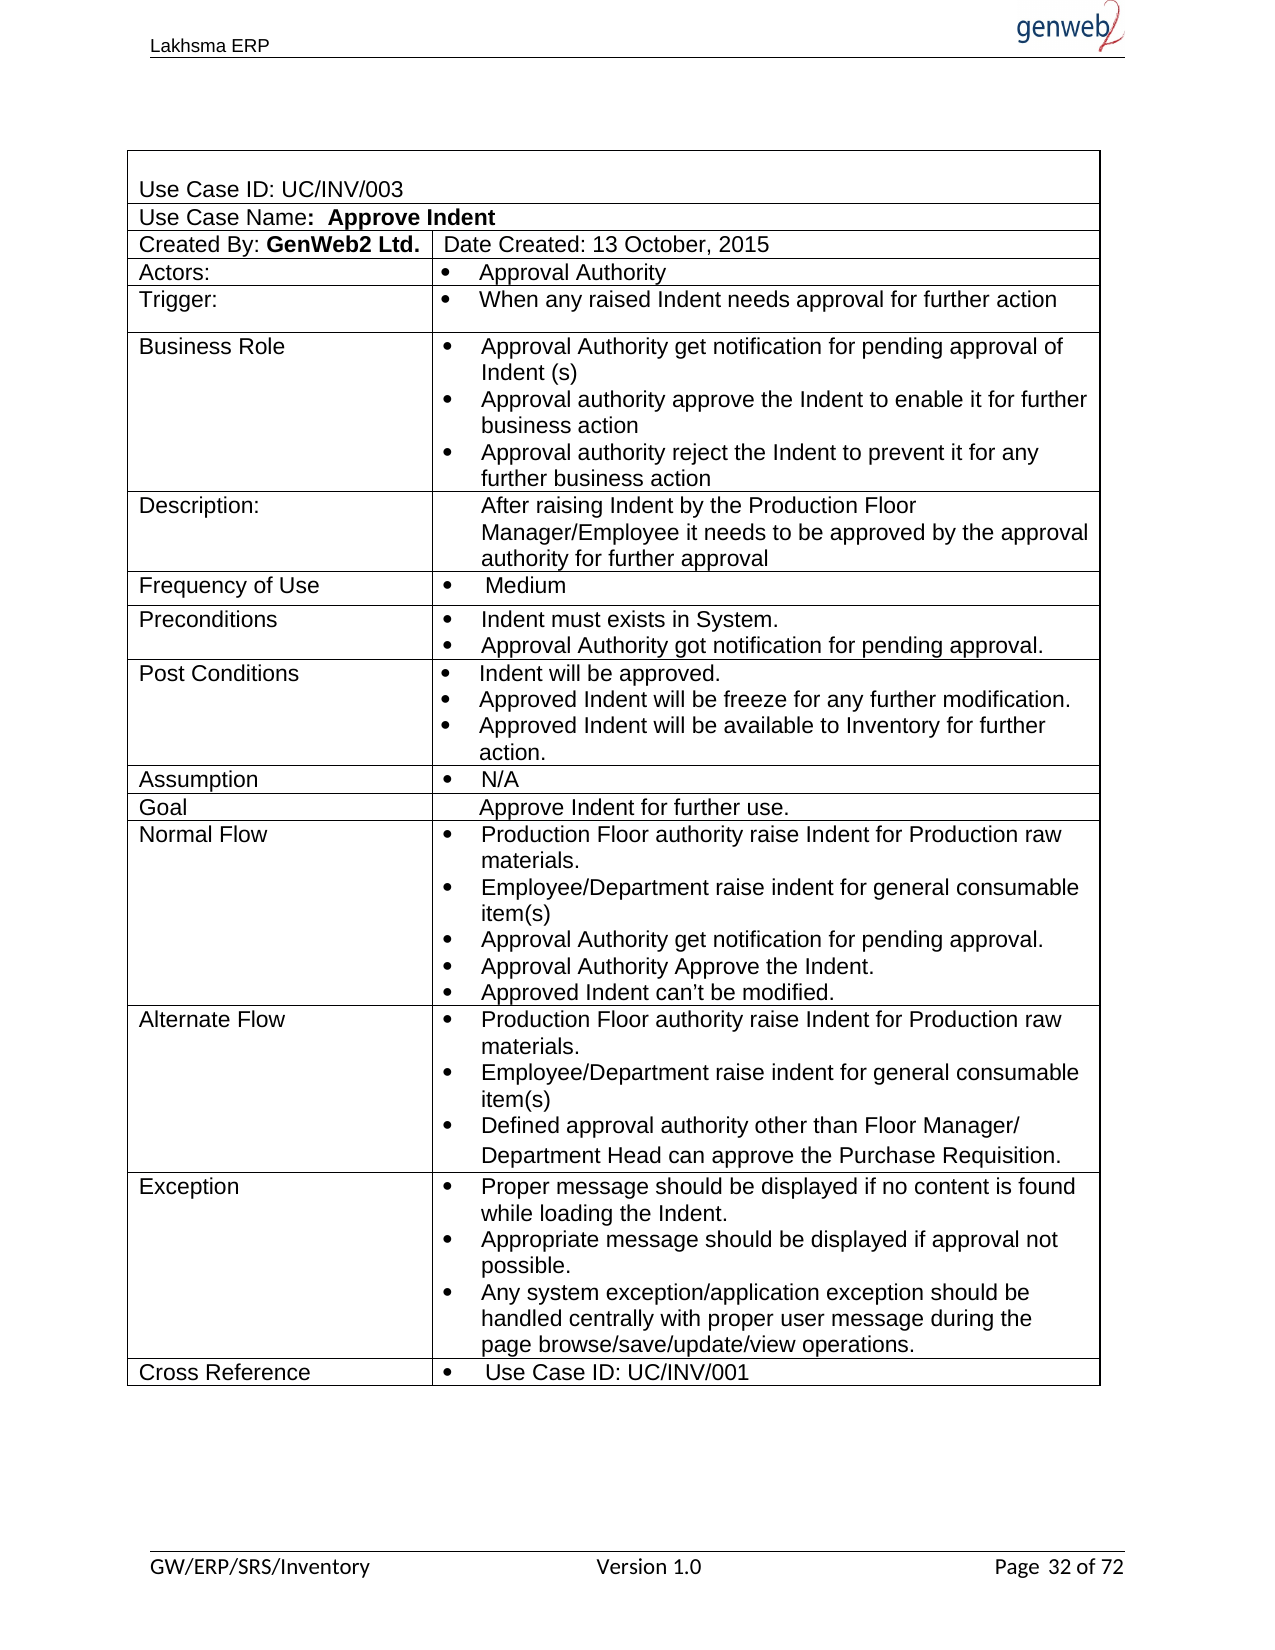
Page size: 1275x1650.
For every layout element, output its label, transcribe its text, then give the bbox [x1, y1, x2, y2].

table_cell Approval Authority [433, 259, 1099, 285]
table_cell Post Conditions [128, 660, 432, 765]
table_cell Medium [433, 572, 1099, 605]
table_cell Created By: GenWeb2 Ltd. [128, 231, 432, 258]
table_cell Production Floor authority raise Indent for Production raw materials. Employee/Department raise indent for general consumable item(s) Approval Authority get notification for pending approval. Approval Authority Approve the Indent. Approved Indent can’t be modified. [433, 821, 1099, 1005]
table_cell Trigger: [128, 286, 432, 332]
table_cell Approve Indent for further use. [433, 794, 1099, 820]
table_cell Use Case ID: UC/INV/001 [433, 1359, 1099, 1385]
table_cell Use Case Name: Approve Indent [128, 204, 1099, 230]
table_cell Indent must exists in System. Approval Authority got notification for pending approval. [433, 606, 1099, 659]
table_cell Preconditions [128, 606, 432, 659]
picture [1017, 0, 1125, 53]
table_cell Cross Reference [128, 1359, 432, 1385]
table_cell Goal [128, 794, 432, 820]
table_cell Description: [128, 492, 432, 571]
table_cell Actors: [128, 259, 432, 285]
table_cell Proper message should be displayed if no content is found while loading the Indent. Appropriate message should be displayed if approval not possible. Any system exception/application exception should be handled centrally with proper user message during the page browse/save/update/view operations. [433, 1173, 1099, 1358]
table_cell Assumption [128, 766, 432, 792]
table_cell Business Role [128, 333, 432, 491]
table_cell Frequency of Use [128, 572, 432, 605]
table_cell Normal Flow [128, 821, 432, 1005]
table_cell After raising Indent by the Production Floor Manager/Employee it needs to be approved by the approval authority for further approval [433, 492, 1099, 571]
table_cell Date Created: 13 October, 2015 [433, 231, 1099, 258]
table_cell Alternate Flow [128, 1006, 432, 1172]
table_cell Indent will be approved. Approved Indent will be freeze for any further modification. Approved Indent will be available to Inventory for further action. [433, 660, 1099, 765]
table_cell Production Floor authority raise Indent for Production raw materials. Employee/Department raise indent for general consumable item(s) Defined approval authority other than Floor Manager/ Department Head can approve the Purchase Requisition. [433, 1006, 1099, 1172]
table_header Use Case ID: UC/INV/003 [128, 151, 1099, 202]
table_cell Exception [128, 1173, 432, 1358]
table_cell When any raised Indent needs approval for further action [433, 286, 1099, 332]
table_cell N/A [433, 766, 1099, 792]
table_cell Approval Authority get notification for pending approval of Indent (s) Approval authority approve the Indent to enable it for further business action Approval authority reject the Indent to prevent it for any further business action [433, 333, 1099, 491]
